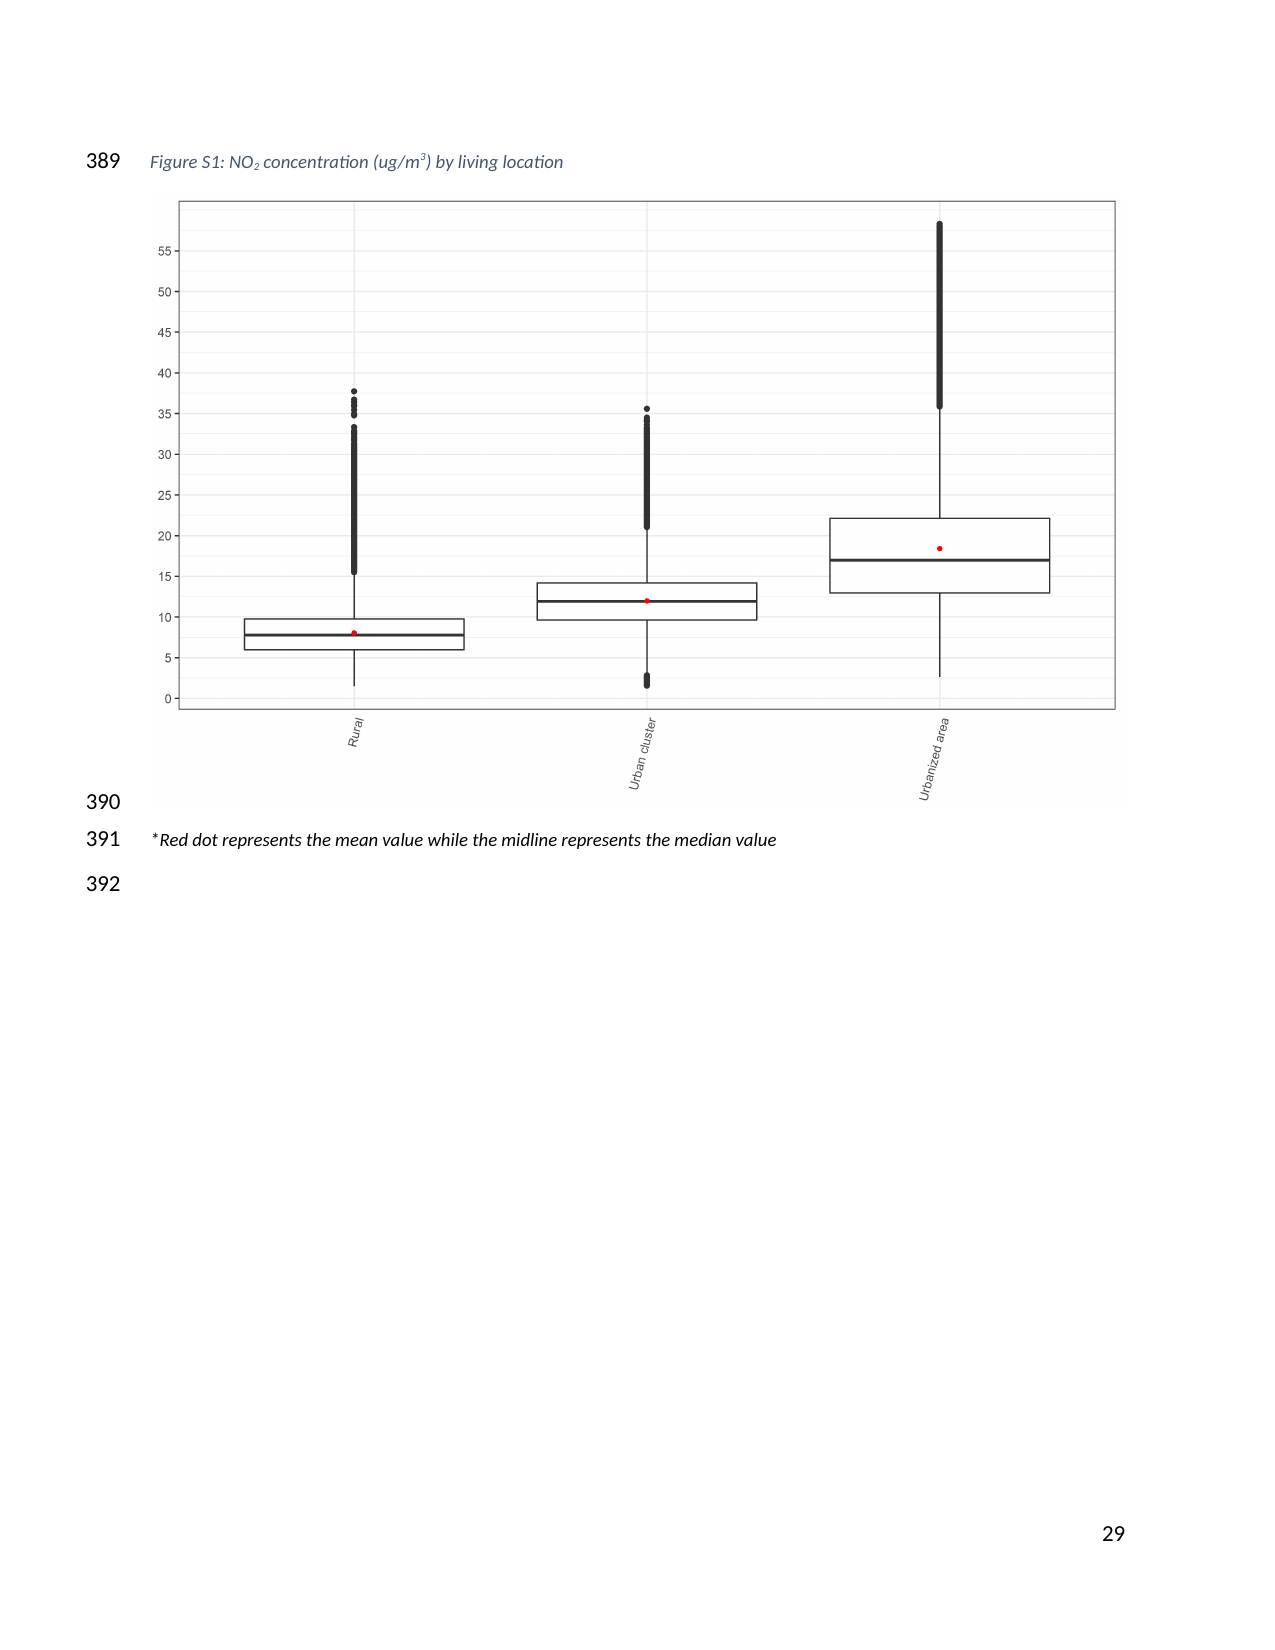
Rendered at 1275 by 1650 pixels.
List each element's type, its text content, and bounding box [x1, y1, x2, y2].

text Figure S1: NO2 concentration (ug/m3) by living location [150, 150, 1125, 173]
text *Red dot represents the mean value while the midline represents the median value [150, 828, 1125, 851]
picture [150, 193, 1123, 810]
